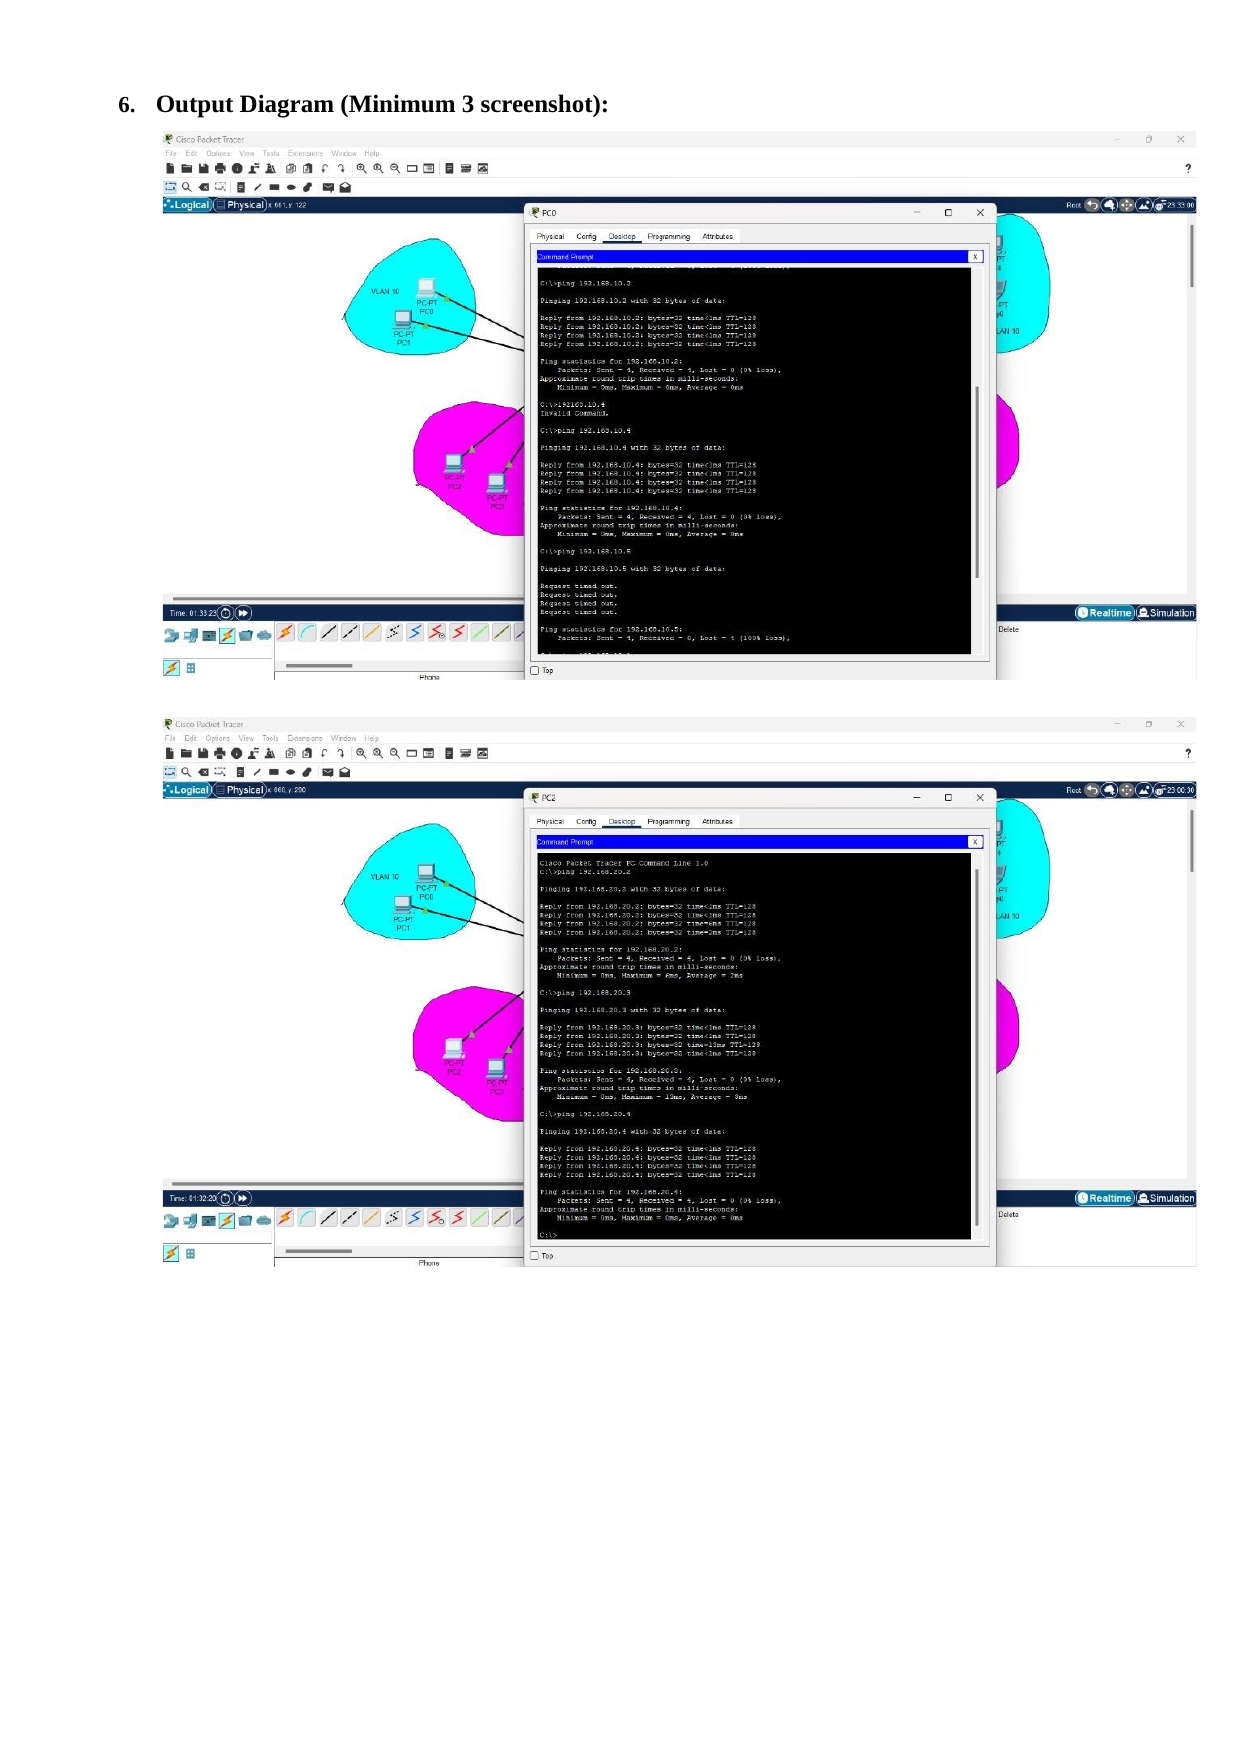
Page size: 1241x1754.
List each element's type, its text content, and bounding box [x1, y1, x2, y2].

list Output Diagram (Minimum 3 screenshot): [118, 89, 1196, 117]
picture [162, 131, 1197, 680]
picture [162, 717, 1197, 1267]
